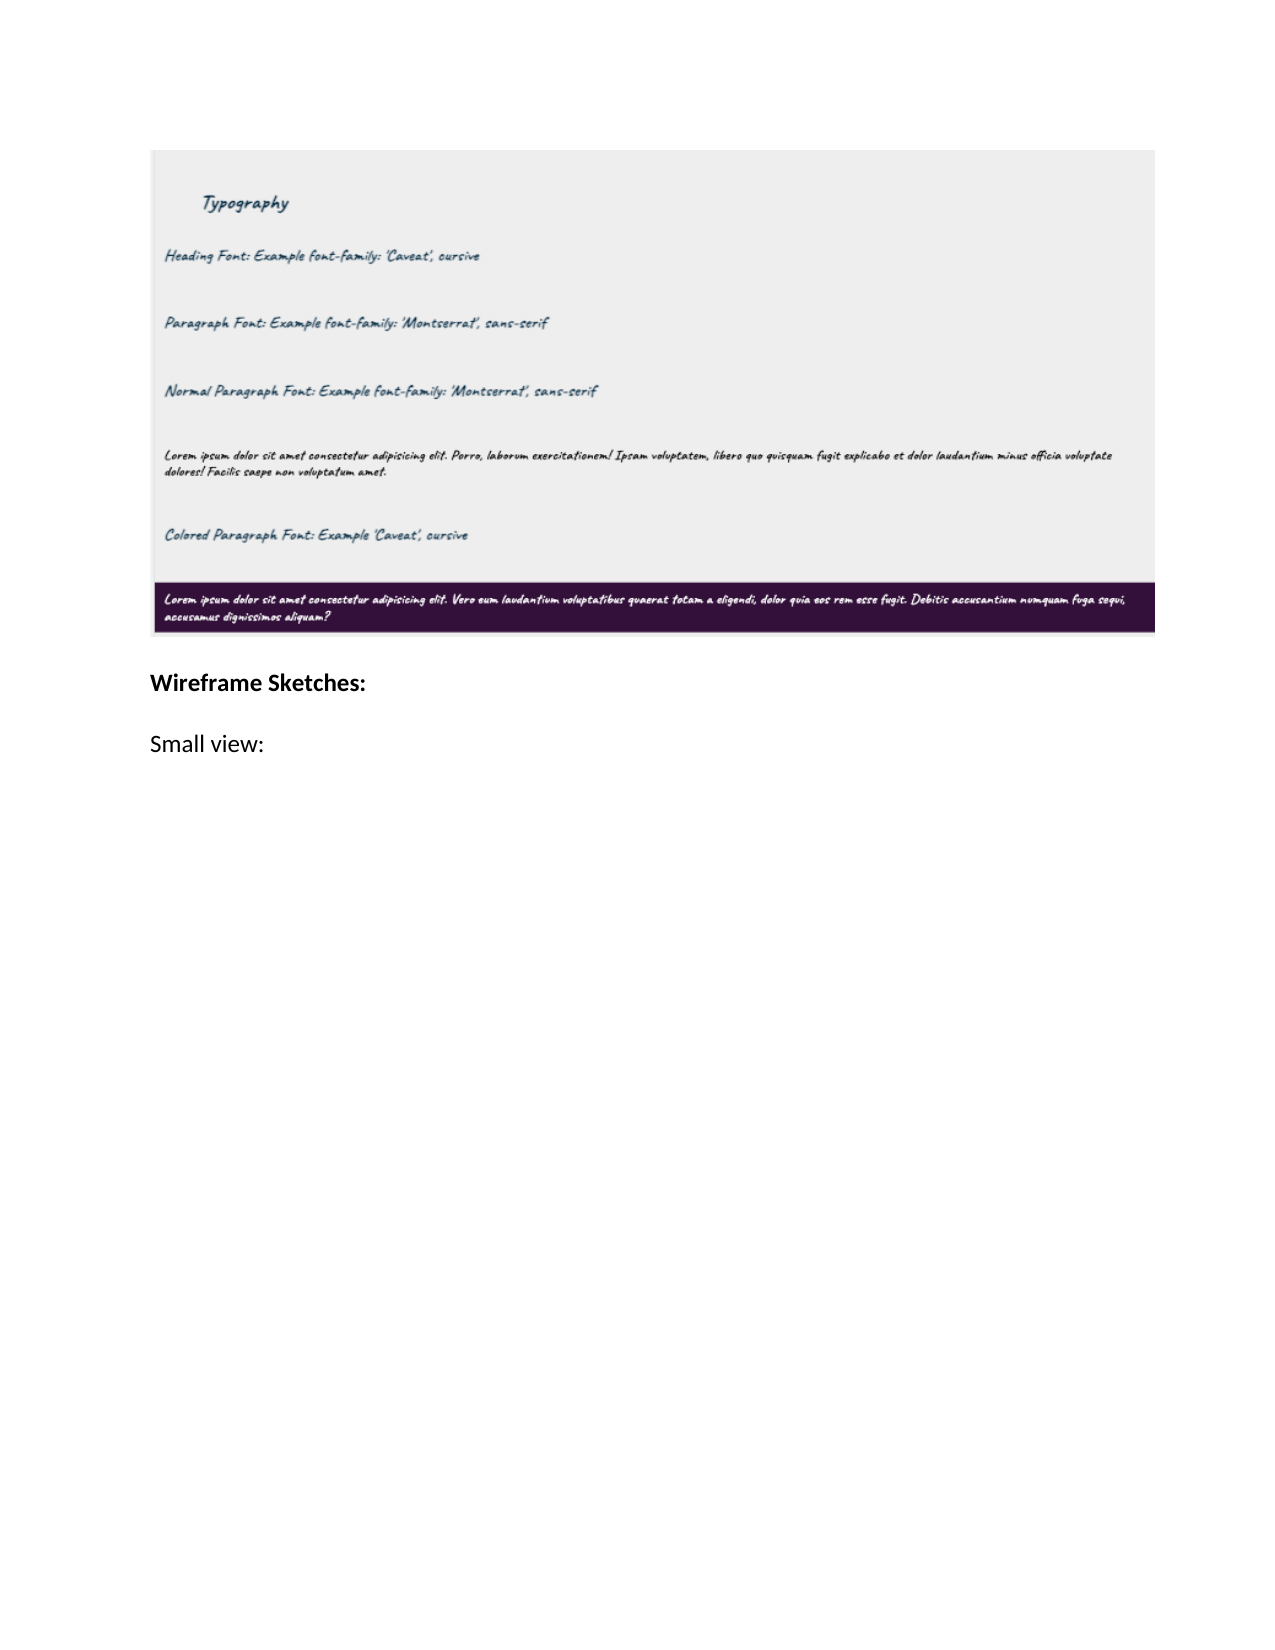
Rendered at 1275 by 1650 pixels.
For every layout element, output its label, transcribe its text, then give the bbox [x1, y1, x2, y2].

text Wireframe Sketches: [150, 667, 1125, 698]
picture [150, 150, 1155, 637]
text Small view: [150, 728, 1125, 759]
